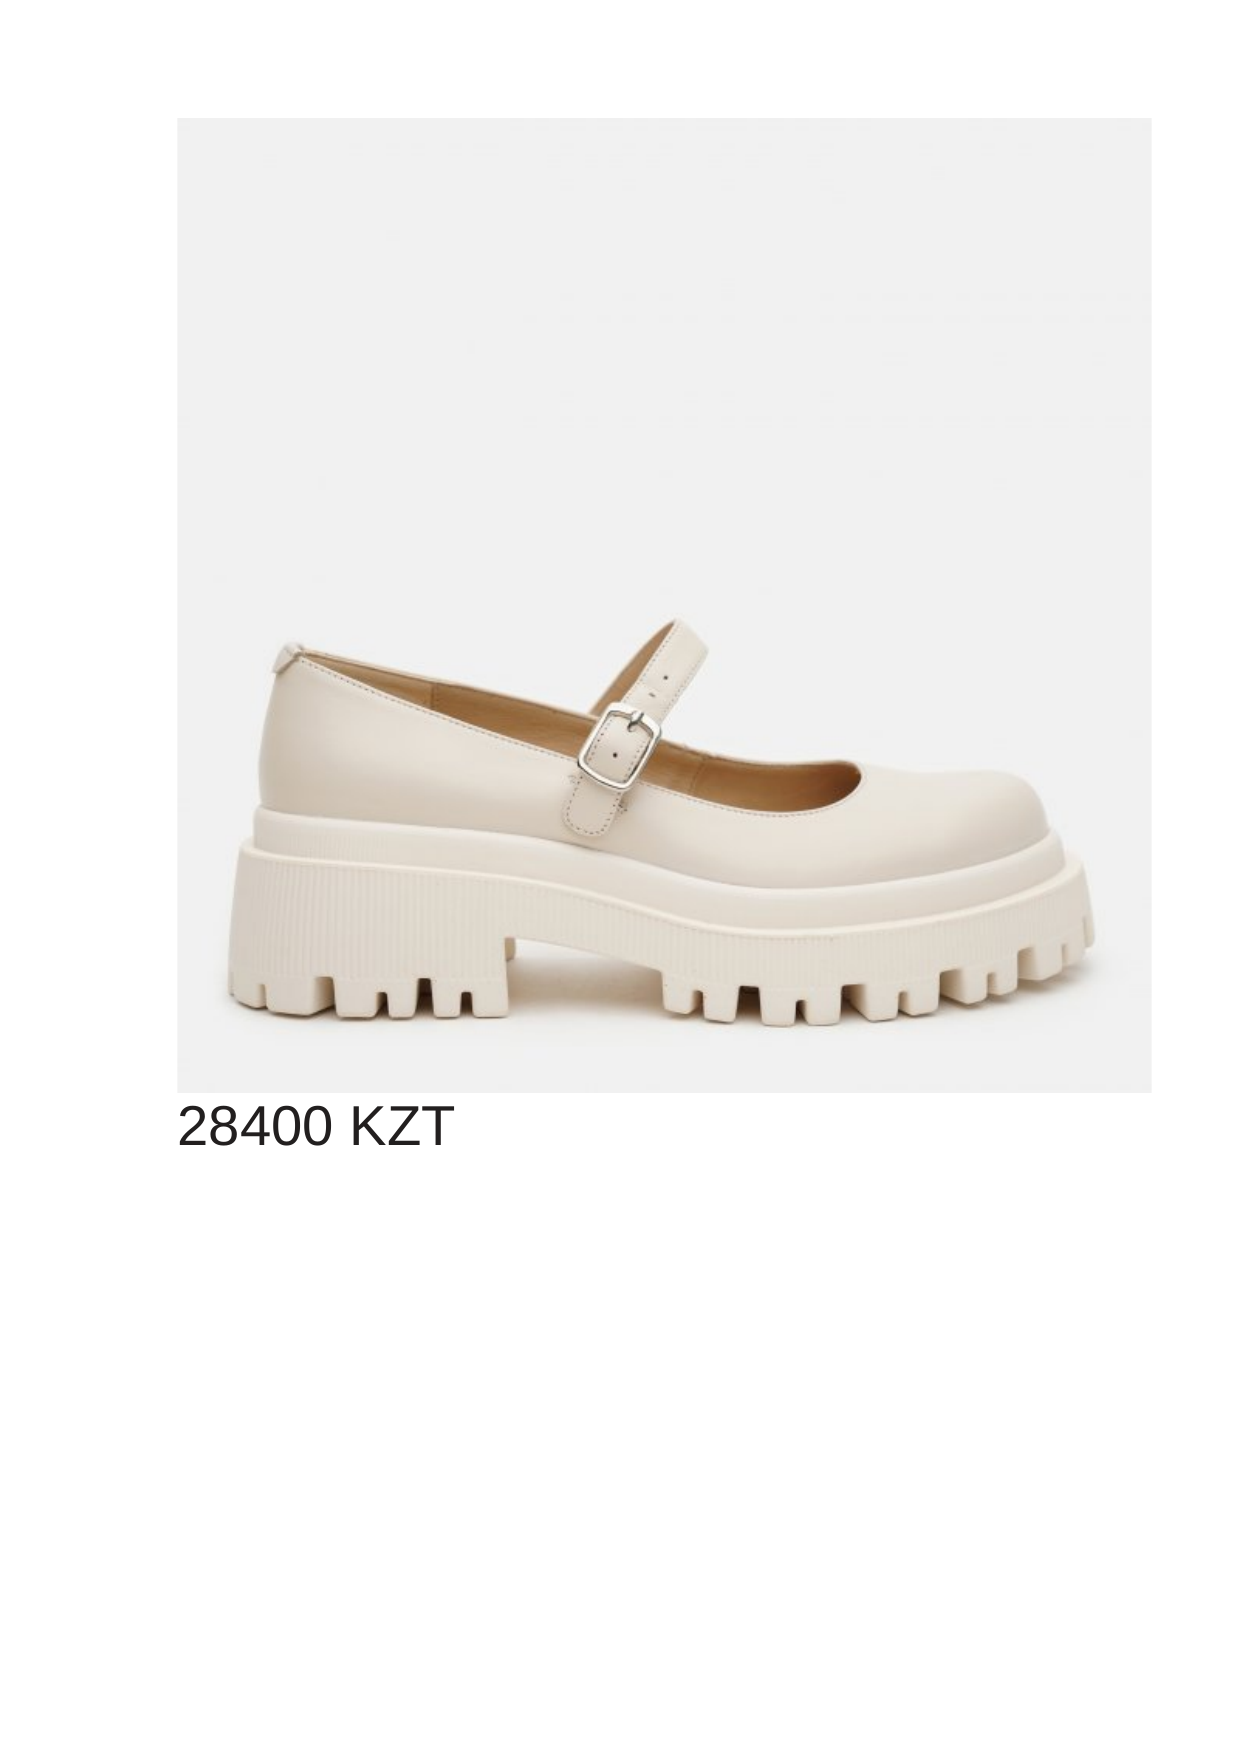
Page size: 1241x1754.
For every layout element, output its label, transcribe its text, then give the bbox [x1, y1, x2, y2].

text 28400 KZT [177, 1093, 1152, 1157]
picture [177, 118, 1152, 1093]
